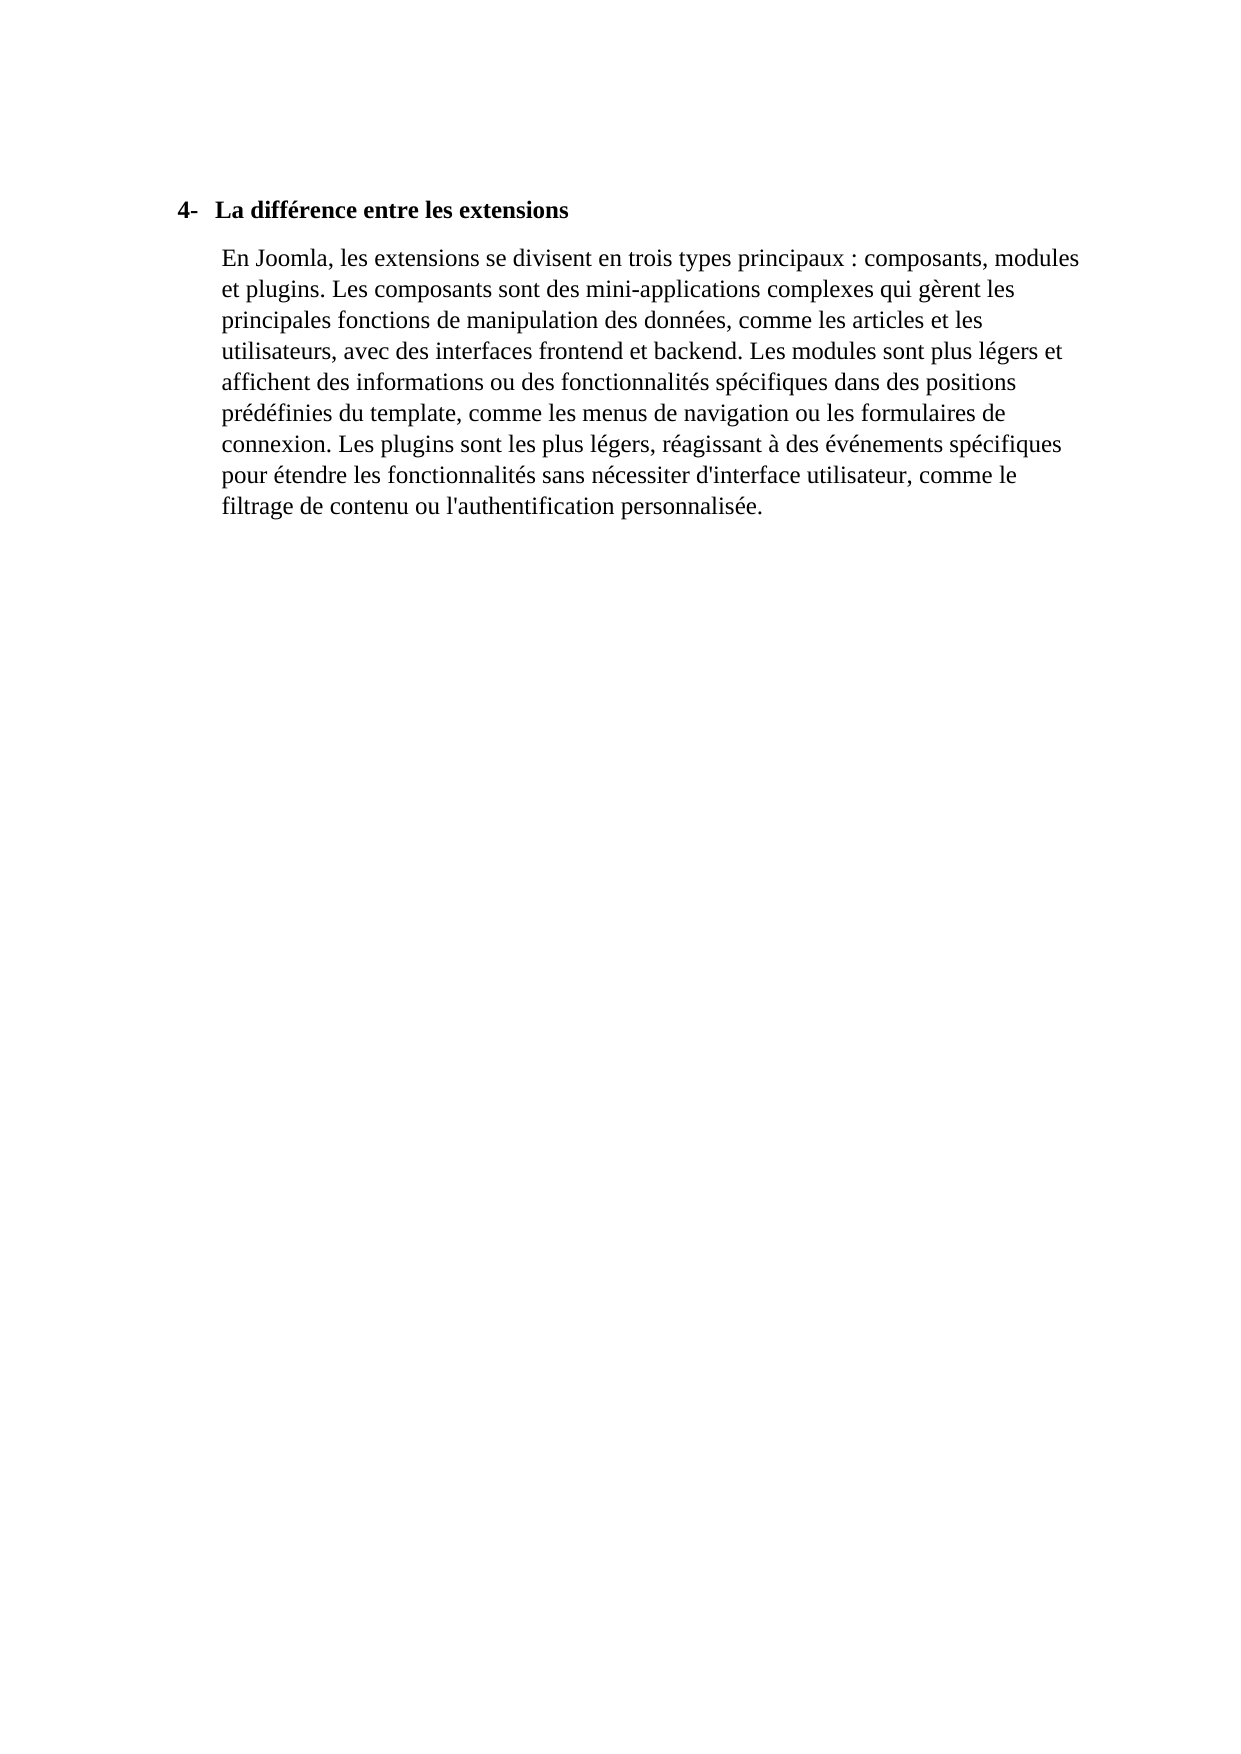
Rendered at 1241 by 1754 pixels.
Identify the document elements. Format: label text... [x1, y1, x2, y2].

list La différence entre les extensions [177, 195, 1093, 224]
text En Joomla, les extensions se divisent en trois types principaux : composants, modules et plugins. Les composants sont des mini-applications complexes qui gèrent les principales fonctions de manipulation des données, comme les articles et les utilisateurs, avec des interfaces frontend et backend. Les modules sont plus légers et affichent des informations ou des fonctionnalités spécifiques dans des positions prédéfinies du template, comme les menus de navigation ou les formulaires de connexion. Les plugins sont les plus légers, réagissant à des événements spécifiques pour étendre les fonctionnalités sans nécessiter d'interface utilisateur, comme le filtrage de contenu ou l'authentification personnalisée. [221, 243, 1093, 520]
